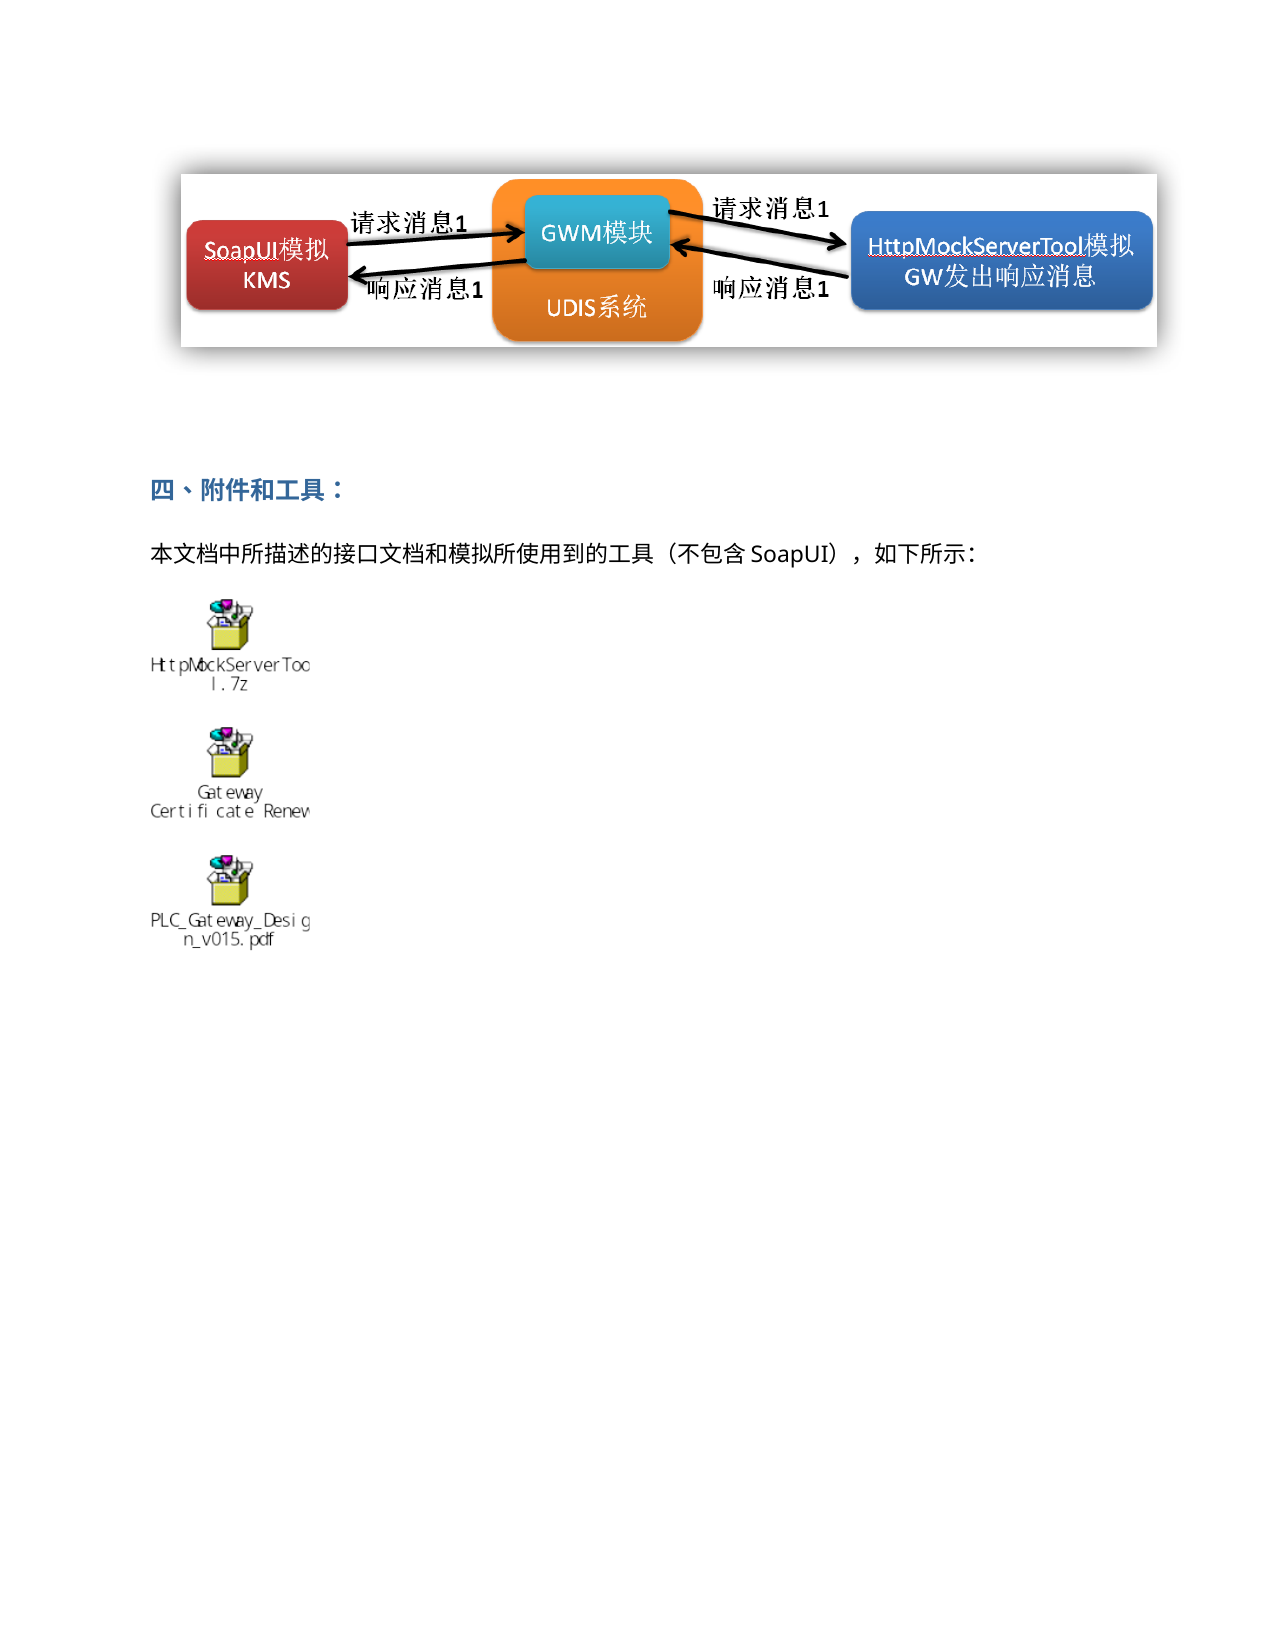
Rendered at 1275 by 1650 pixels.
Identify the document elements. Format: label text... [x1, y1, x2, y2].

picture [181, 174, 1157, 347]
text 本文档中所描述的接口文档和模拟所使用到的工具（不包含SoapUI），如下所示： [150, 536, 1125, 569]
subtitle 四、附件和工具： [150, 473, 1125, 507]
